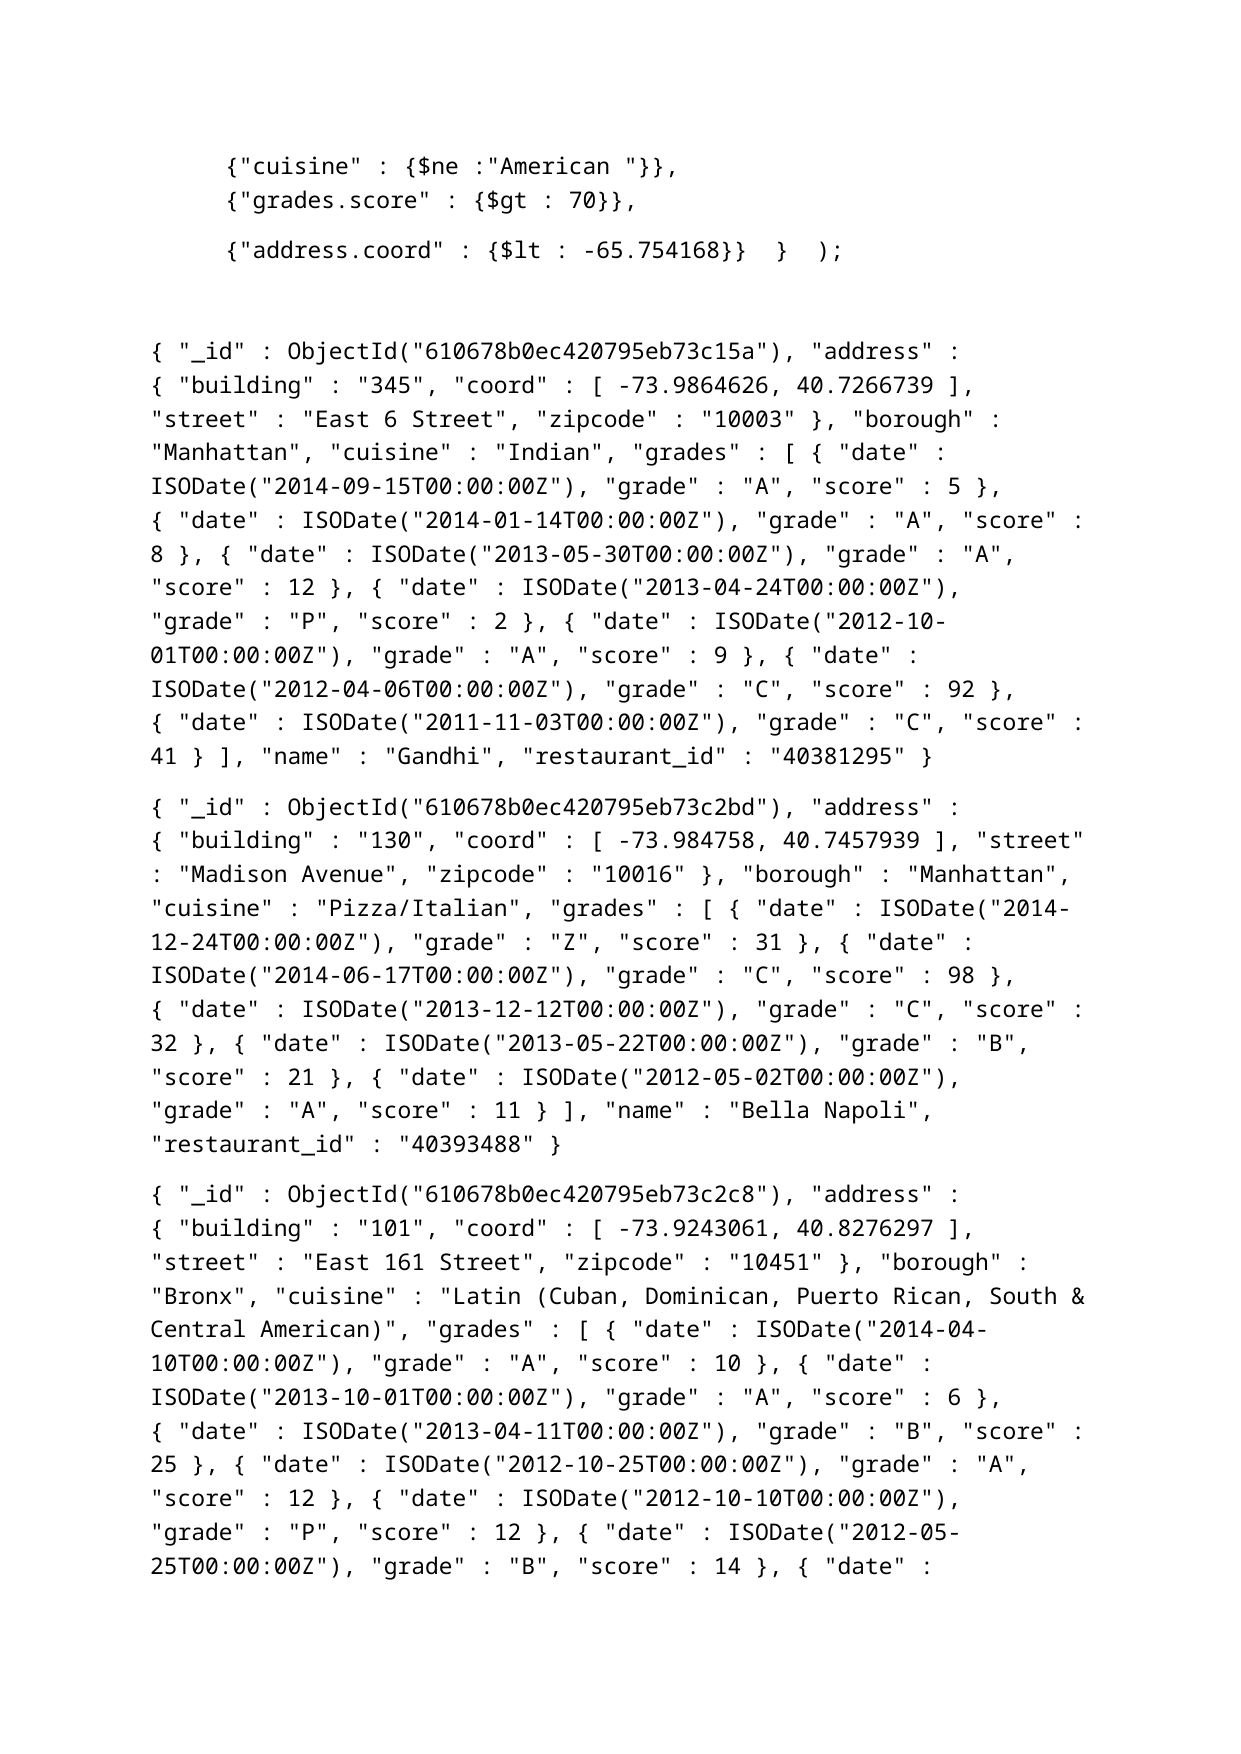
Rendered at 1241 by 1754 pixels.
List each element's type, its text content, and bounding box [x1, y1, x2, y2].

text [150, 1178, 1090, 1581]
text { "_id" : ObjectId("610678b0ec420795eb73c15a"), "address" : { "building" : "345", "coord" : [ -73.9864626, 40.7266739 ], "street" : "East 6 Street", "zipcode" : "10003" }, "borough" : "Manhattan", "cuisine" : "Indian", "grades" : [ { "date" : ISODate("2014-09-15T00:00:00Z"), "grade" : "A", "score" : 5 }, { "date" : ISODate("2014-01-14T00:00:00Z"), "grade" : "A", "score" : 8 }, { "date" : ISODate("2013-05-30T00:00:00Z"), "grade" : "A", "score" : 12 }, { "date" : ISODate("2013-04-24T00:00:00Z"), "grade" : "P", "score" : 2 }, { "date" : ISODate("2012-10-01T00:00:00Z"), "grade" : "A", "score" : 9 }, { "date" : ISODate("2012-04-06T00:00:00Z"), "grade" : "C", "score" : 92 }, { "date" : ISODate("2011-11-03T00:00:00Z"), "grade" : "C", "score" : 41 } ], "name" : "Gandhi", "restaurant_id" : "40381295" } [150, 335, 1090, 771]
text {"cuisine" : {$ne :"American "}}, {"grades.score" : {$gt : 70}}, [225, 150, 1090, 215]
text { "_id" : ObjectId("610678b0ec420795eb73c2bd"), "address" : { "building" : "130", "coord" : [ -73.984758, 40.7457939 ], "street" : "Madison Avenue", "zipcode" : "10016" }, "borough" : "Manhattan", "cuisine" : "Pizza/Italian", "grades" : [ { "date" : ISODate("2014-12-24T00:00:00Z"), "grade" : "Z", "score" : 31 }, { "date" : ISODate("2014-06-17T00:00:00Z"), "grade" : "C", "score" : 98 }, { "date" : ISODate("2013-12-12T00:00:00Z"), "grade" : "C", "score" : 32 }, { "date" : ISODate("2013-05-22T00:00:00Z"), "grade" : "B", "score" : 21 }, { "date" : ISODate("2012-05-02T00:00:00Z"), "grade" : "A", "score" : 11 } ], "name" : "Bella Napoli", "restaurant_id" : "40393488" } [150, 790, 1090, 1159]
text {"address.coord" : {$lt : -65.754168}} } ); [225, 234, 1090, 265]
